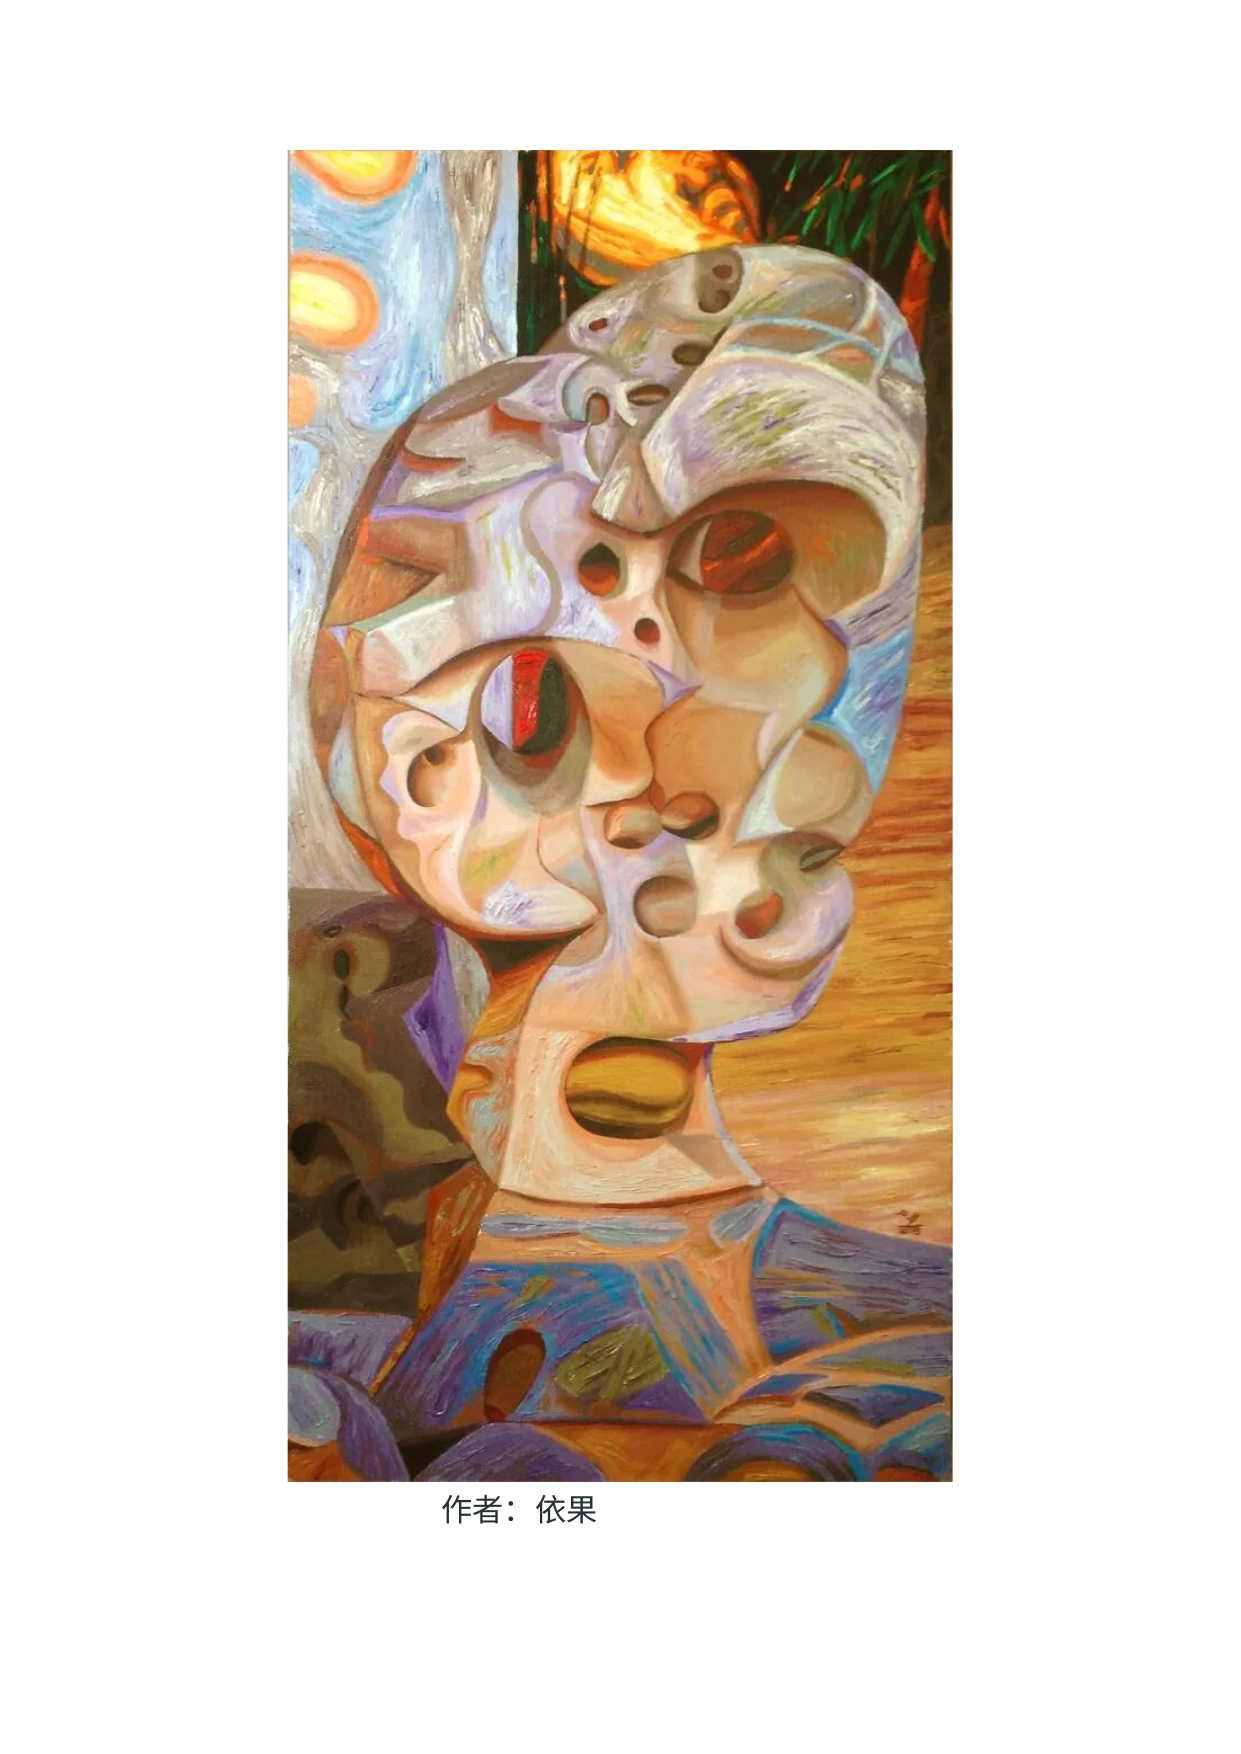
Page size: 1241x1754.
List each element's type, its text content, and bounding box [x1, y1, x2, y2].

text 作者：依果 [187, 1481, 1053, 1532]
picture [287, 150, 953, 1482]
